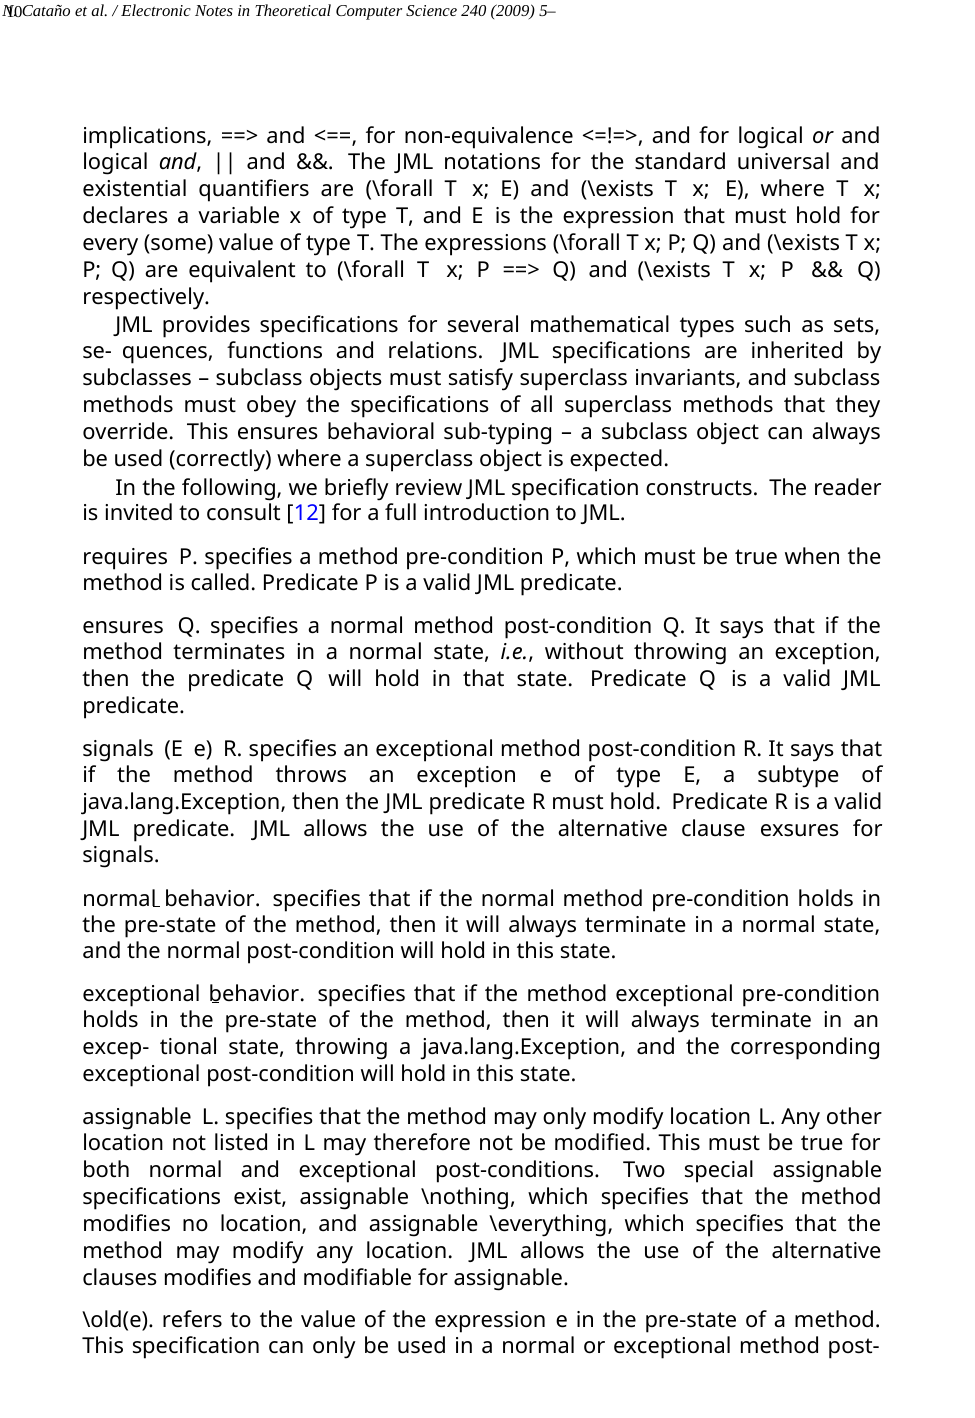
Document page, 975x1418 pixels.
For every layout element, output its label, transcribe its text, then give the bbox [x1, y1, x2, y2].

text exceptional behavior. specifies that if the method exceptional pre-condition holds in the pre-state of the method, then it will always terminate in an excep- tional state, throwing a java.lang.Exception, and the corresponding exceptional post-condition will hold in this state. [82, 981, 881, 1088]
text implications, ==> and <==, for non-equivalence <=!=>, and for logical or and logical and, || and &&. The JML notations for the standard universal and existential quantifiers are (\forall T x; E) and (\exists T x; E), where T x; declares a variable x of type T, and E is the expression that must hold for every (some) value of type T. The expressions (\forall T x; P; Q) and (\exists T x; P; Q) are equivalent to (\forall T x; P ==> Q) and (\exists T x; P && Q) respectively. [82, 122, 881, 311]
text JML provides specifications for several mathematical types such as sets, se- quences, functions and relations. JML specifications are inherited by subclasses – subclass objects must satisfy superclass invariants, and subclass methods must obey the specifications of all superclass methods that they override. This ensures behavioral sub-typing – a subclass object can always be used (correctly) where a superclass object is expected. [82, 312, 881, 473]
text assignable L. specifies that the method may only modify location L. Any other location not listed in L may therefore not be modified. This must be true for both normal and exceptional post-conditions. Two special assignable specifications exist, assignable \nothing, which specifies that the method modifies no location, and assignable \everything, which specifies that the method may modify any location. JML allows the use of the alternative clauses modifies and modifiable for assignable. [82, 1103, 882, 1291]
text requires P. specifies a method pre-condition P, which must be true when the method is called. Predicate P is a valid JML predicate. [82, 543, 881, 596]
text In the following, we briefly review JML specification constructs. The reader is invited to consult [12] for a full introduction to JML. [82, 474, 881, 527]
text ensures Q. specifies a normal method post-condition Q. It says that if the method terminates in a normal state, i.e., without throwing an exception, then the predicate Q will hold in that state. Predicate Q is a valid JML predicate. [82, 612, 881, 719]
text normal behavior. specifies that if the normal method pre-condition holds in the pre-state of the method, then it will always terminate in a normal state, and the normal post-condition will hold in this state. [82, 885, 882, 965]
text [82, 1306, 881, 1360]
text signals (E e) R. specifies an exceptional method post-condition R. It says that if the method throws an exception e of type E, a subtype of java.lang.Exception, then the JML predicate R must hold. Predicate R is a valid JML predicate. JML allows the use of the alternative clause exsures for signals. [82, 735, 882, 869]
